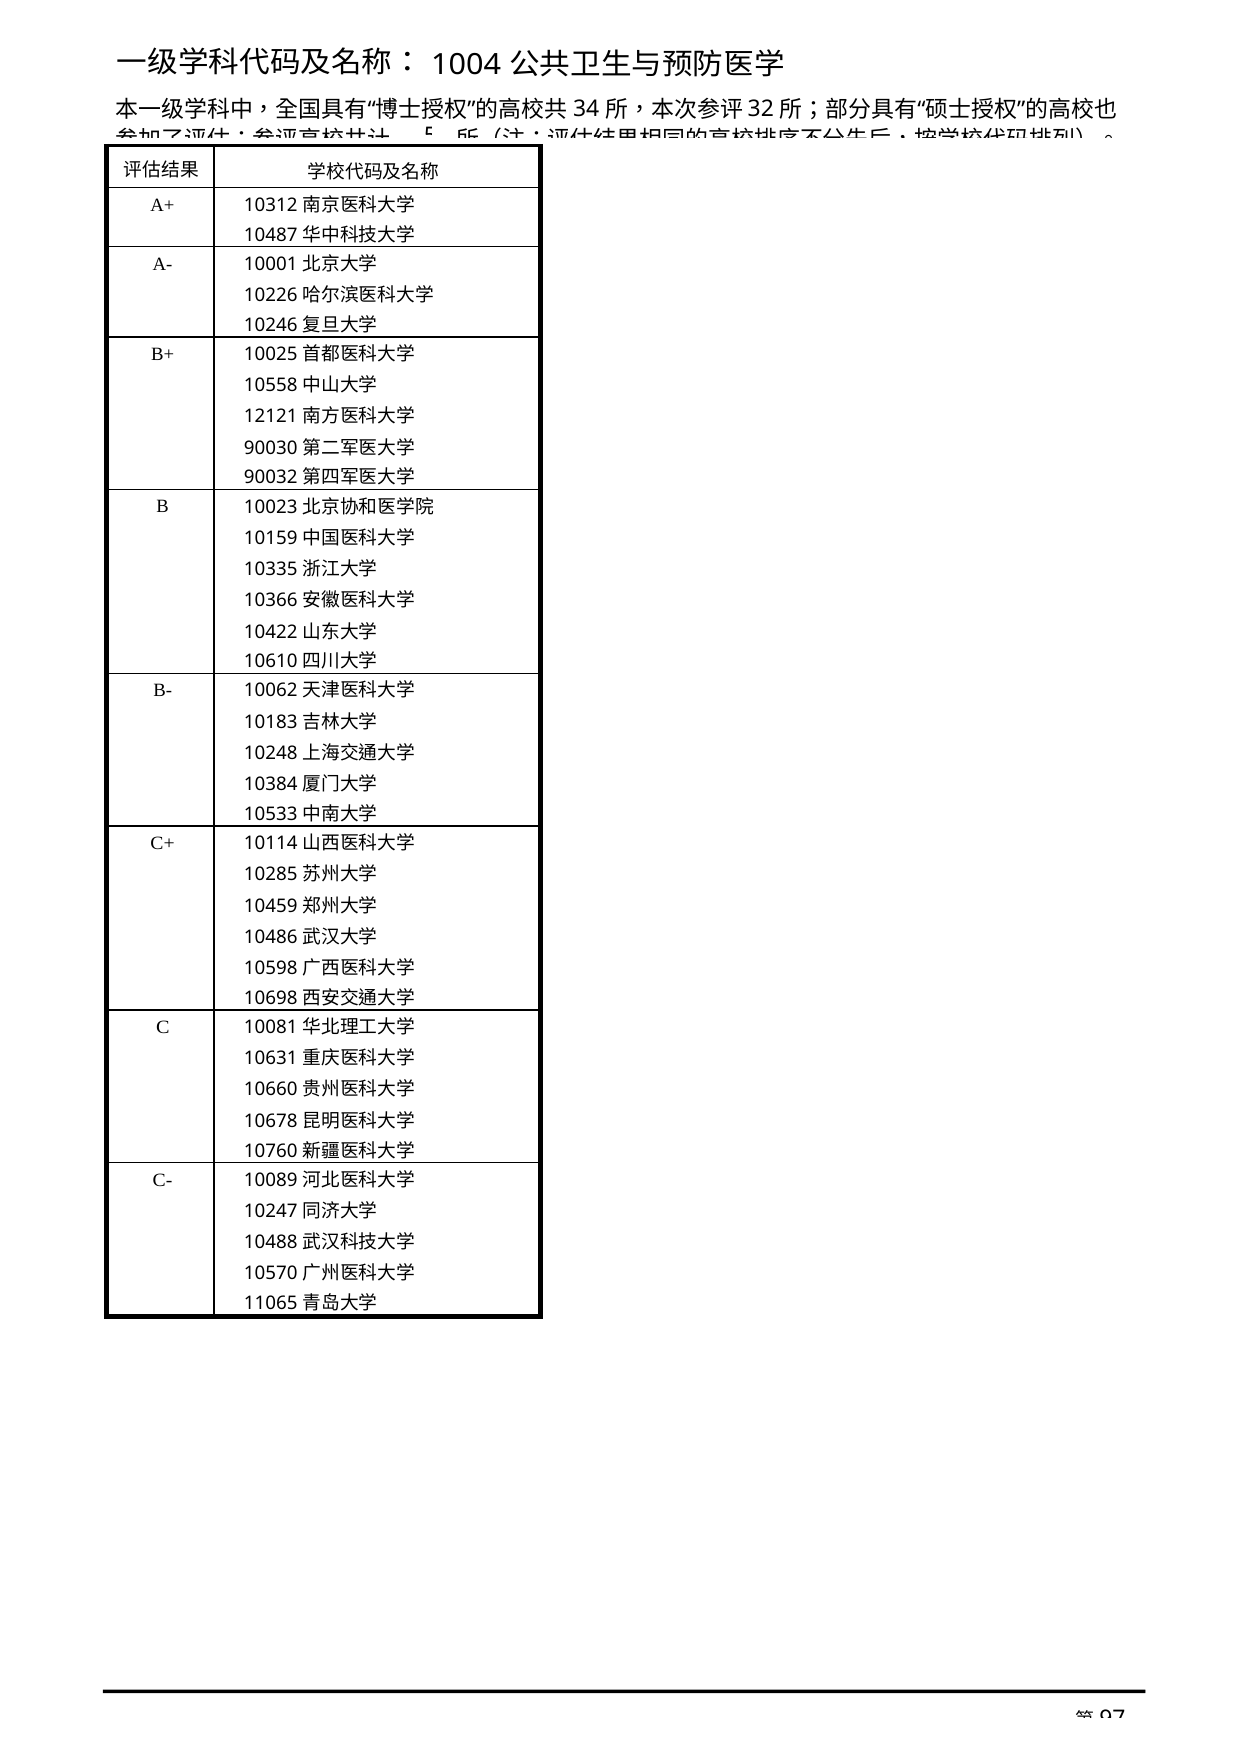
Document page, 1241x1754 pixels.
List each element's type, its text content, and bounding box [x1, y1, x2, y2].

table_cell 10062 天津医科大学 10183 吉林大学 10248 上海交通大学 10384 厦门大学 10533 中南大学 [215, 674, 538, 825]
table_cell 10081 华北理工大学 10631 重庆医科大学 10660 贵州医科大学 10678 昆明医科大学 10760 新疆医科大学 [215, 1011, 538, 1162]
table_cell 10023 北京协和医学院 10159 中国医科大学 10335 浙江大学 10366 安徽医科大学 10422 山东大学 10610 四川大学 [215, 490, 538, 672]
table_cell A- [109, 247, 213, 336]
table_header 评估结果 [109, 147, 213, 187]
table_cell C+ [109, 827, 213, 1009]
table_cell 10025 首都医科大学 10558 中山大学 12121 南方医科大学 90030 第二军医大学 90032 第四军医大学 [215, 338, 538, 489]
table_cell 10114 山西医科大学 10285 苏州大学 10459 郑州大学 10486 武汉大学 10598 广西医科大学 10698 西安交通大学 [215, 827, 538, 1009]
table_cell C- [109, 1163, 213, 1314]
table_cell 10089 河北医科大学 10247 同济大学 10488 武汉科技大学 10570 广州医科大学 11065 青岛大学 [215, 1163, 538, 1314]
table_header 学校代码及名称 [215, 147, 538, 187]
table_cell B [109, 490, 213, 672]
table_cell A+ [109, 188, 213, 246]
table_cell B+ [109, 338, 213, 489]
table_cell B- [109, 674, 213, 825]
table_cell 10312 南京医科大学 10487 华中科技大学 [215, 188, 538, 246]
table_cell C [109, 1011, 213, 1162]
table_cell 10001 北京大学 10226 哈尔滨医科大学 10246 复旦大学 [215, 247, 538, 336]
